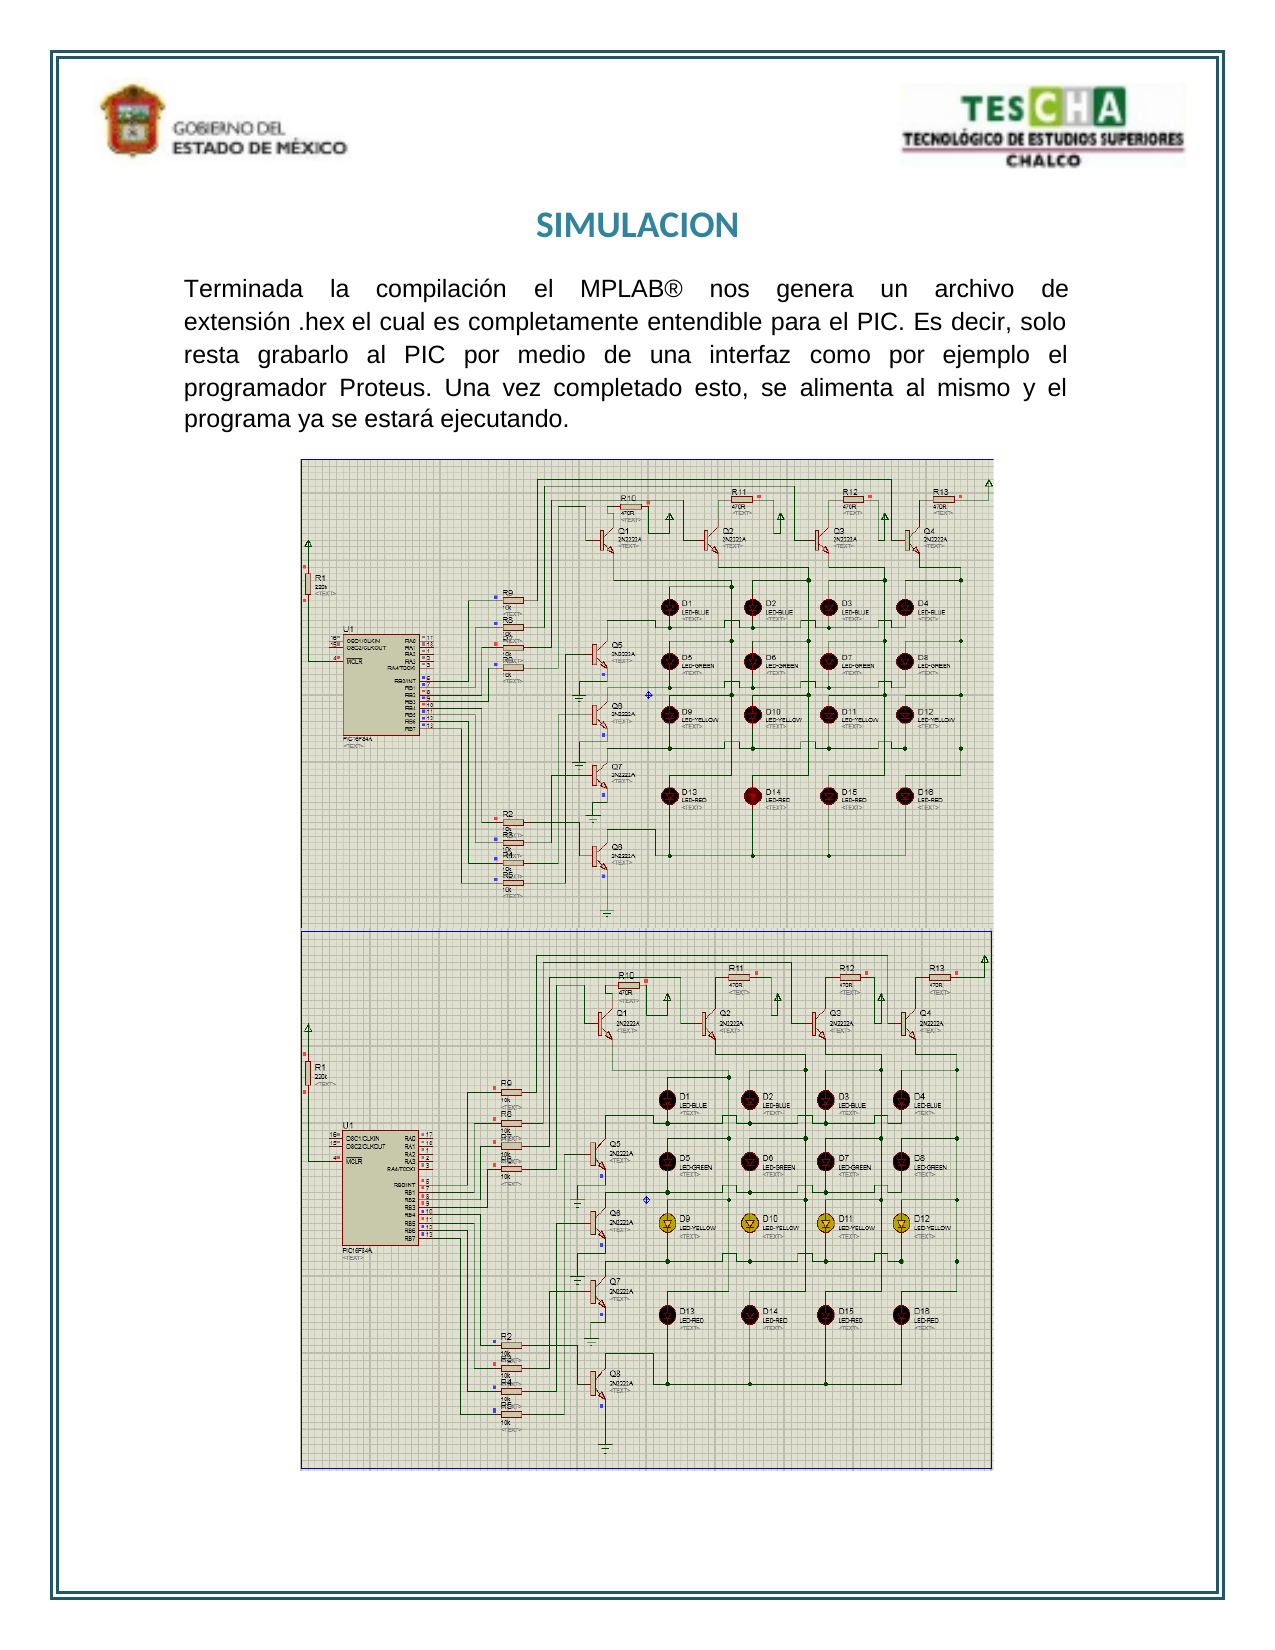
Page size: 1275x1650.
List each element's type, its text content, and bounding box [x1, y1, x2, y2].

picture [300, 459, 994, 1471]
text extensión .hex el cual es completamente entendible para el PIC. Es decir, solo [184, 304, 1098, 337]
text resta grabarlo al PIC por medio de una interfaz como por ejemplo el [184, 337, 1098, 370]
picture [92, 76, 355, 166]
text Terminada la compilación el MPLAB® nos genera un archivo de [184, 274, 1098, 304]
text SIMULACION [177, 201, 1098, 247]
text programador Proteus. Una vez completado esto, se alimenta al mismo y el [184, 370, 1098, 403]
text programa ya se estará ejecutando. [177, 403, 1098, 434]
picture [896, 82, 1189, 171]
